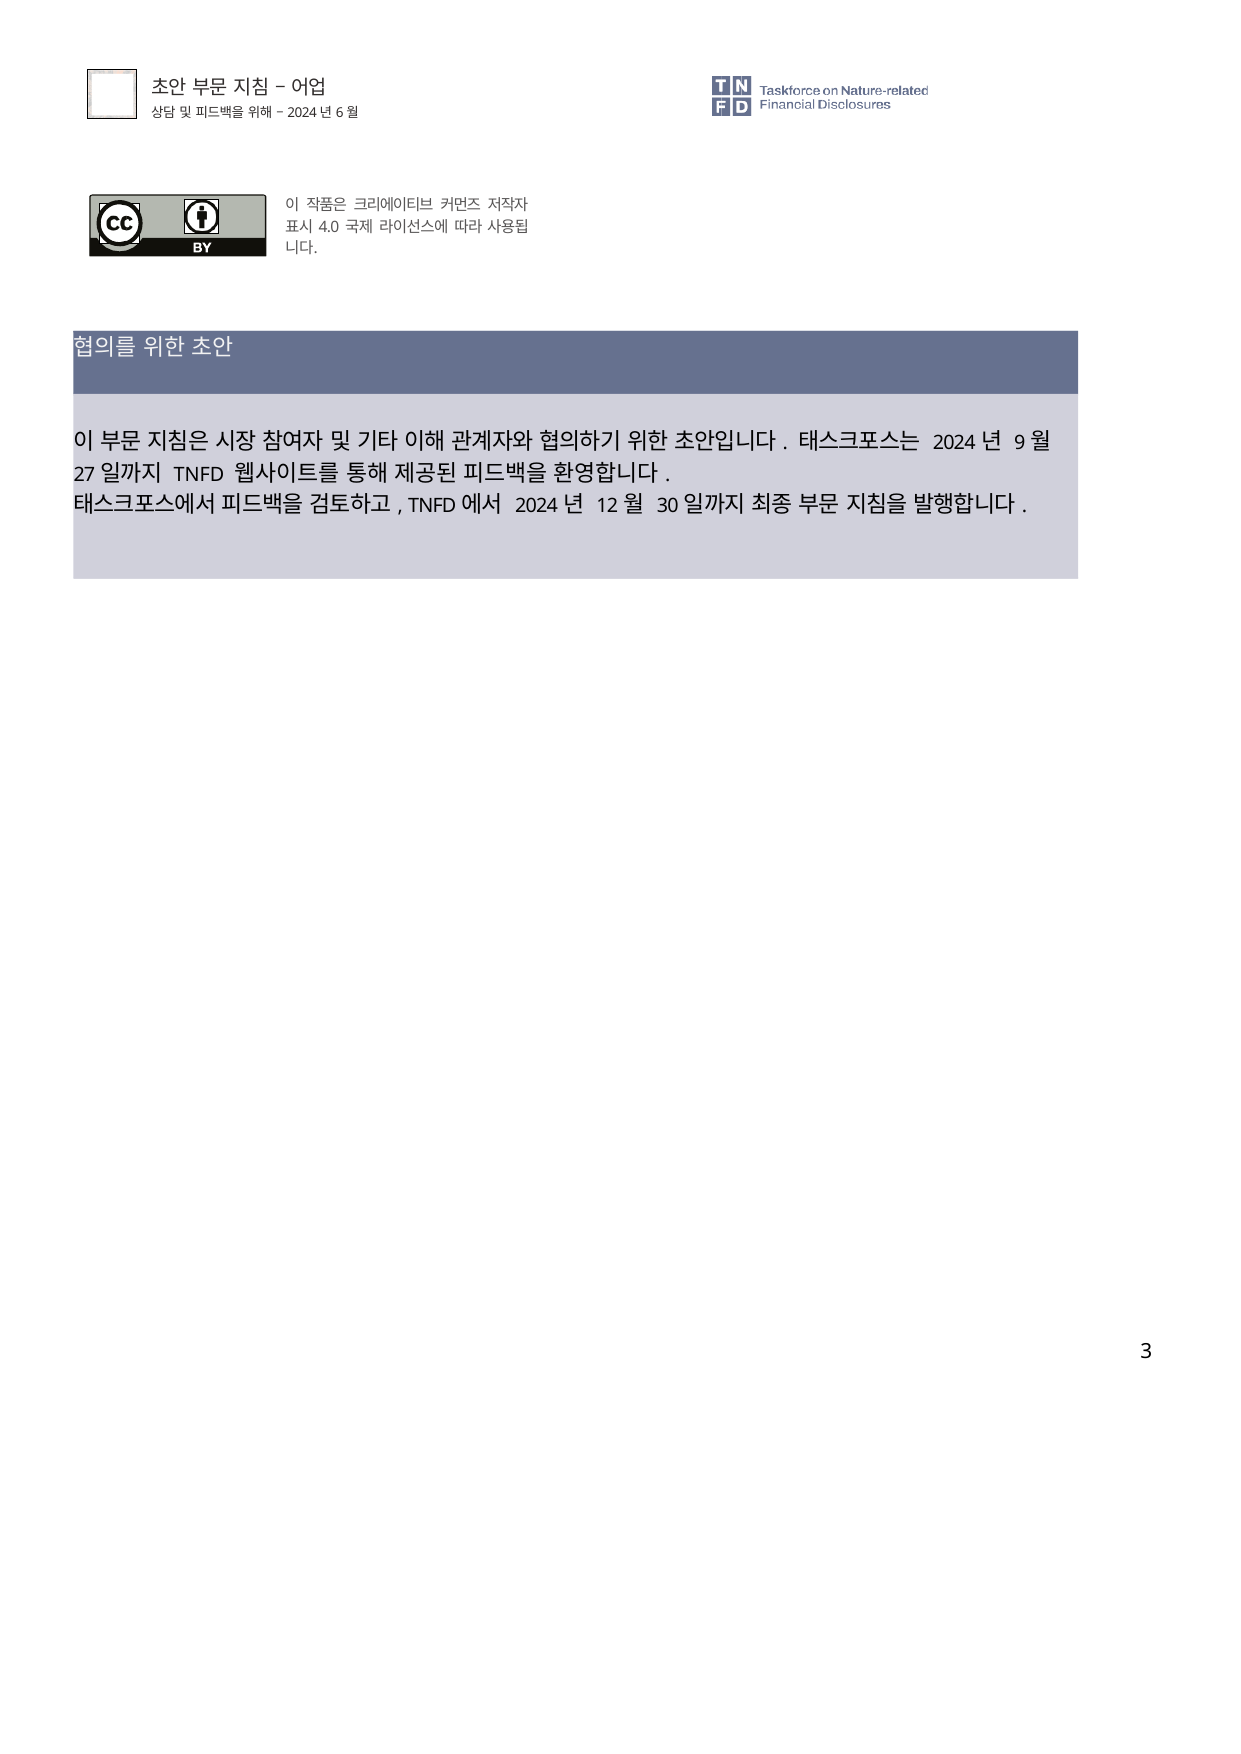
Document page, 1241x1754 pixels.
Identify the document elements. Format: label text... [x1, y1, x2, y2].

subtitle 3 [17, 1336, 1152, 1364]
picture [101, 205, 138, 242]
picture [88, 70, 136, 118]
text 초안 부문 지침 ‒ 어업 [151, 70, 1167, 101]
text 이 작품은 크리에이티브 커먼즈 저작자 표시 4.0 국제 라이선스에 따라 사용됩 니다. [285, 193, 529, 258]
text 상담 및 피드백을 위해 ‒ 2024년 6월 [151, 101, 1167, 121]
picture [712, 76, 928, 116]
picture [185, 200, 218, 233]
